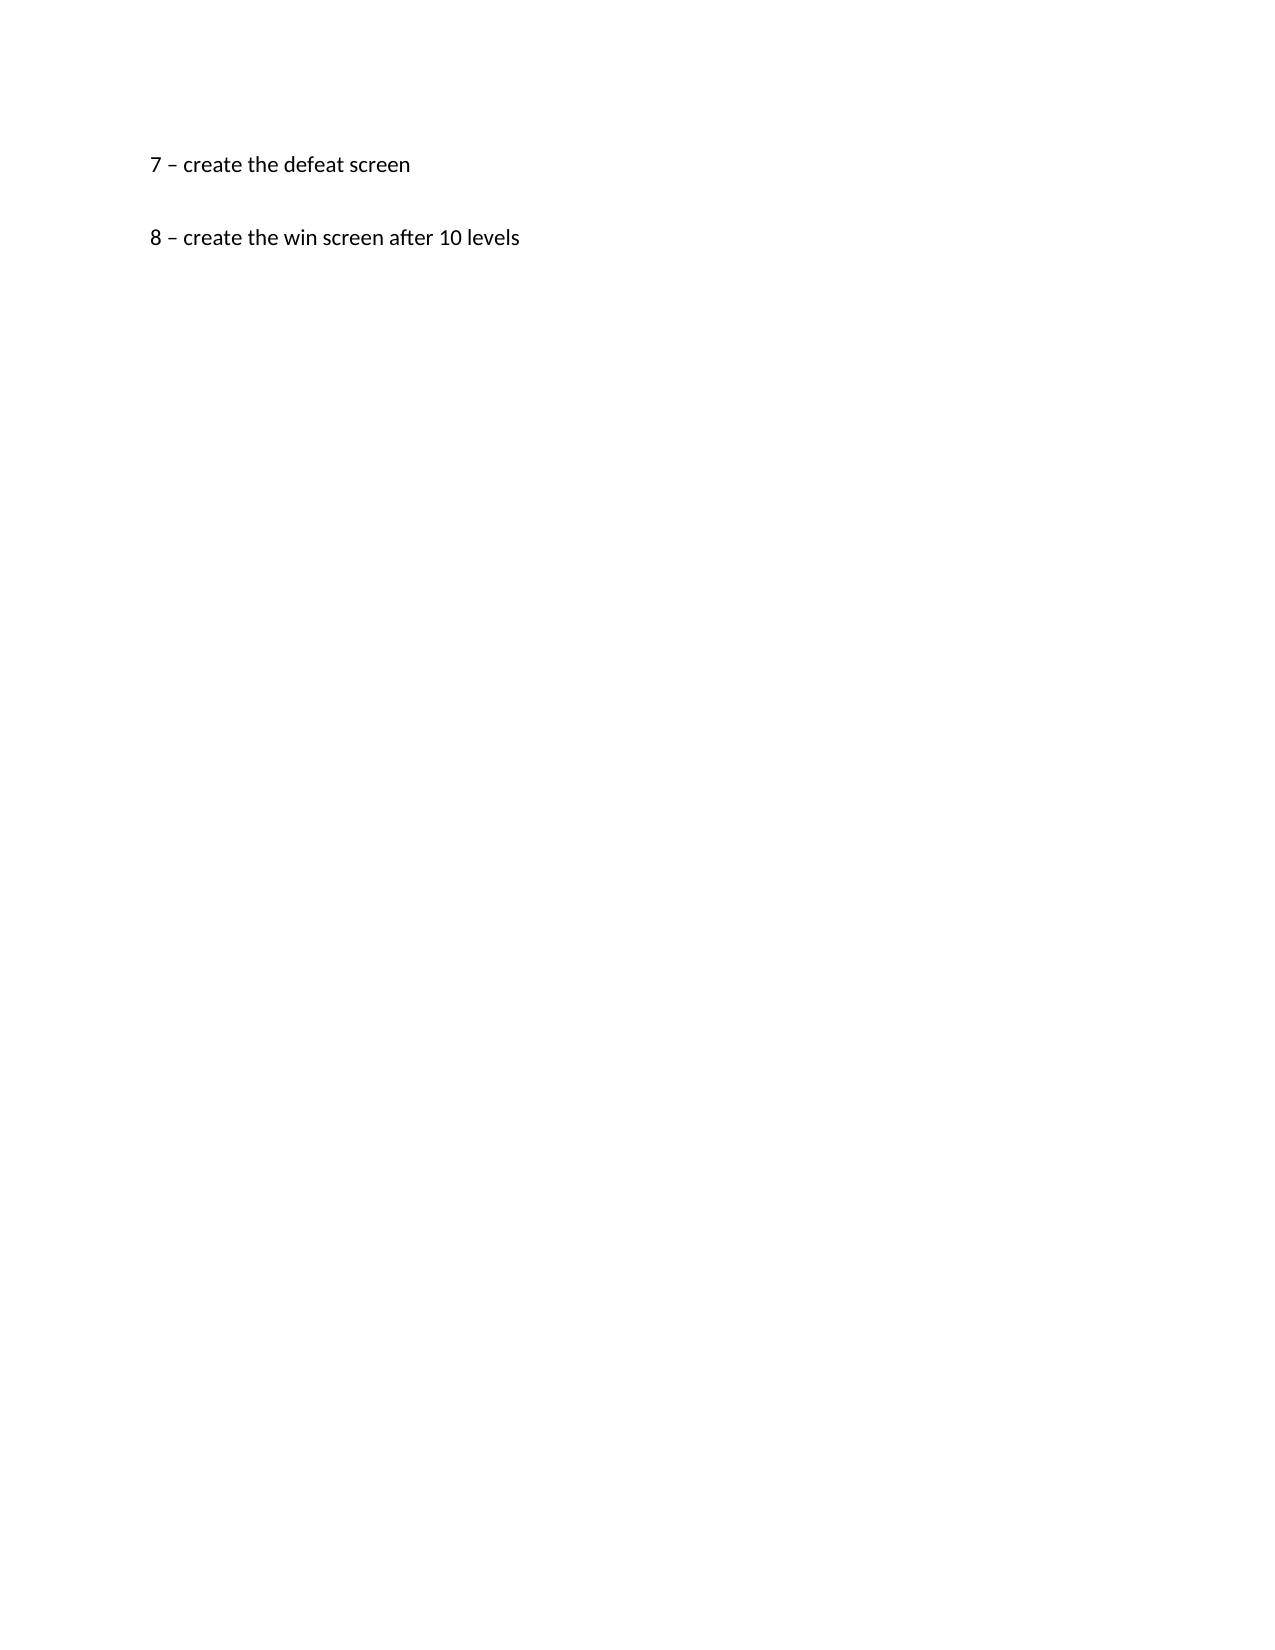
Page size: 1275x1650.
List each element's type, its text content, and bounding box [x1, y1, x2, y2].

text 8 – create the win screen after 10 levels [150, 223, 1125, 251]
text 7 – create the defeat screen [150, 150, 1125, 178]
